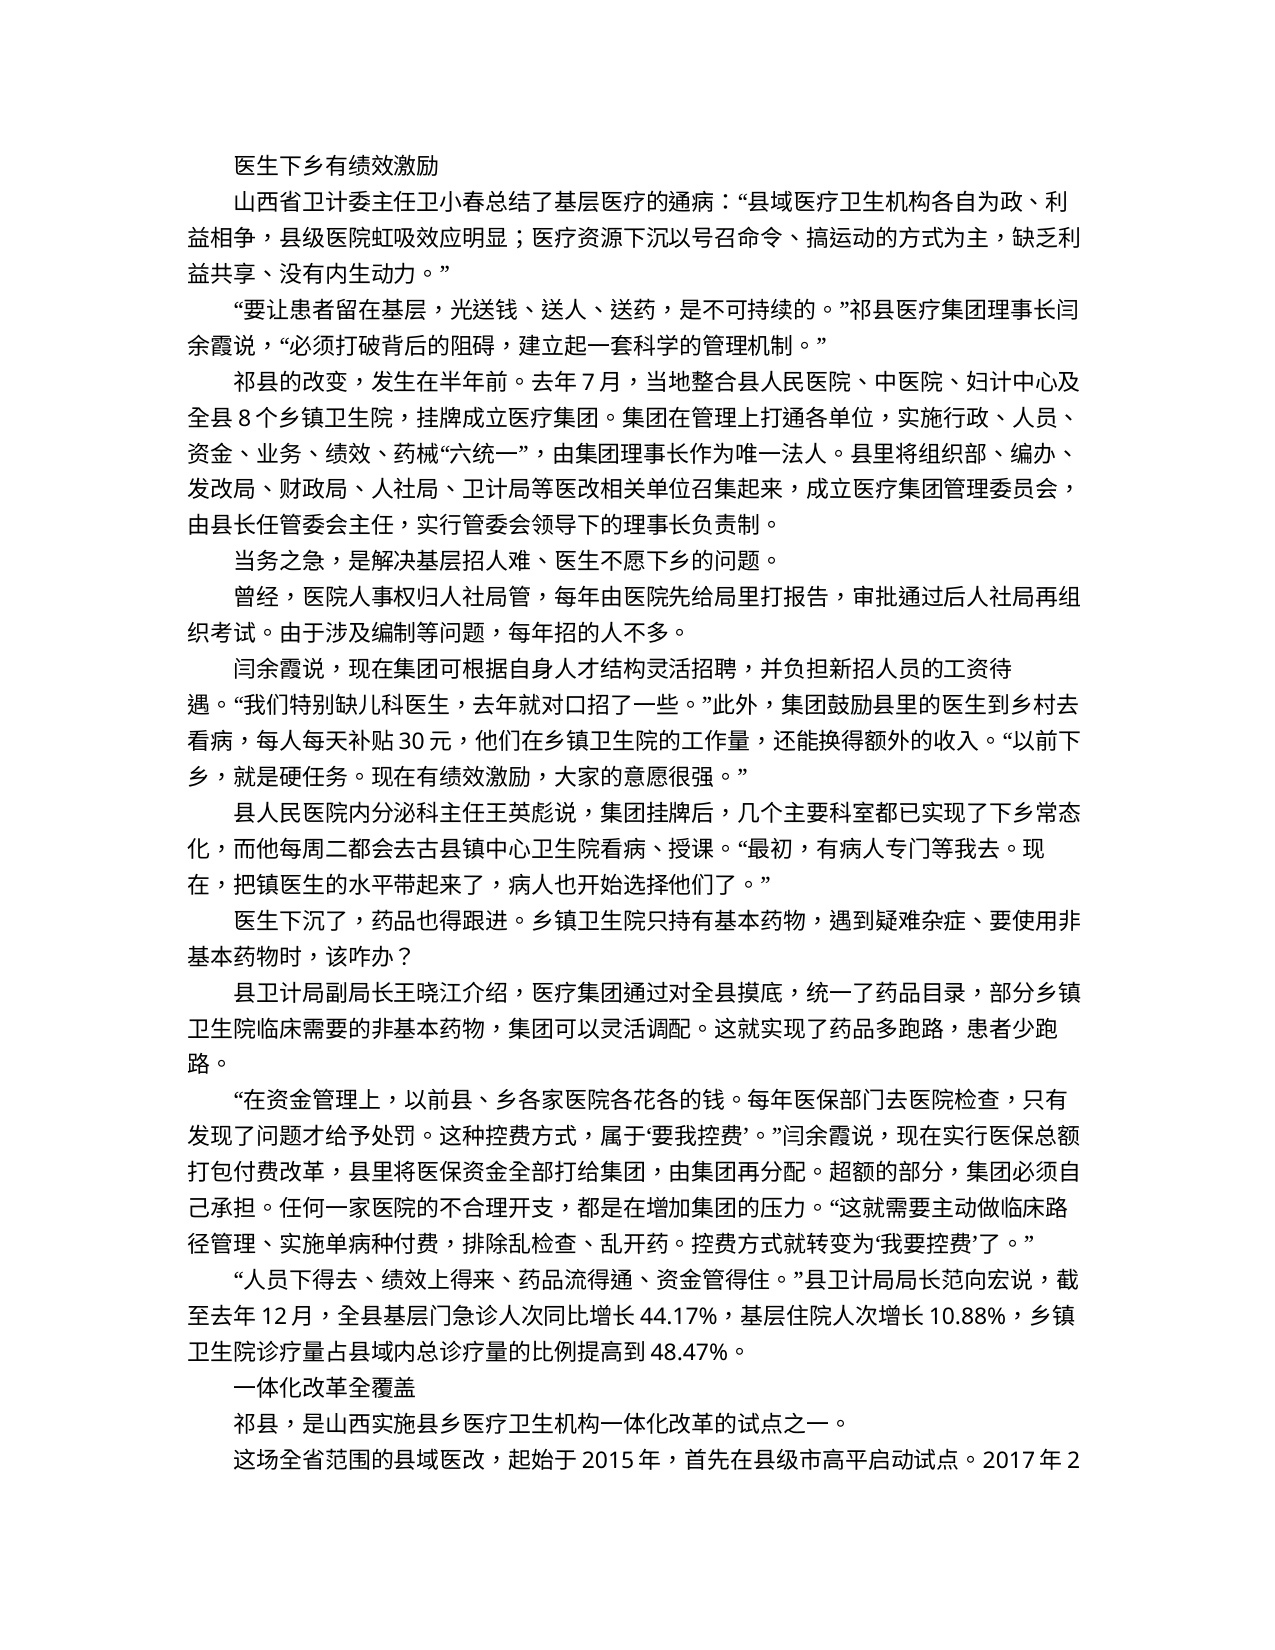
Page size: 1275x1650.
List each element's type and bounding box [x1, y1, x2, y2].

text [187, 150, 1087, 1475]
